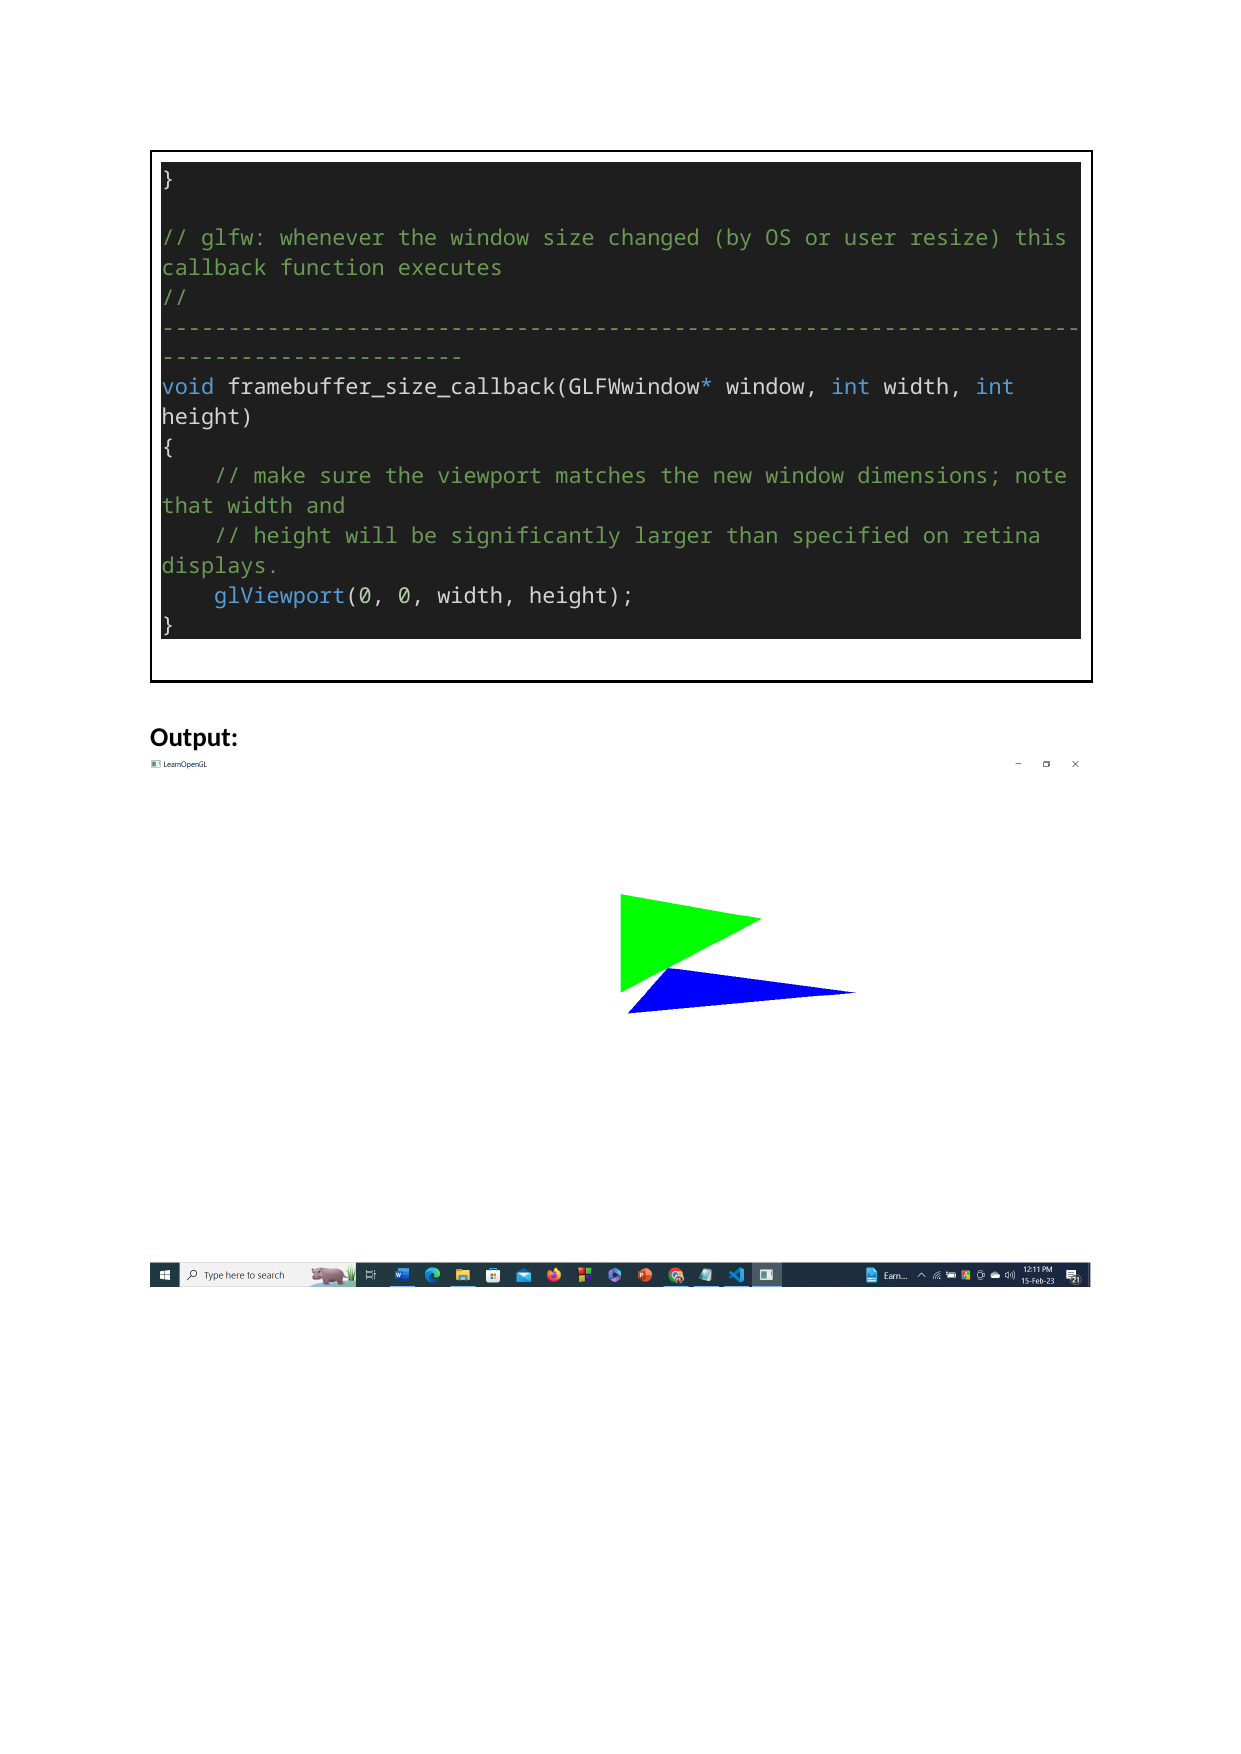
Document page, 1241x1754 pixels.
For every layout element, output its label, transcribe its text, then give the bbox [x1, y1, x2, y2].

picture [150, 757, 1091, 1287]
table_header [152, 152, 1091, 680]
text Output: [150, 720, 1090, 757]
